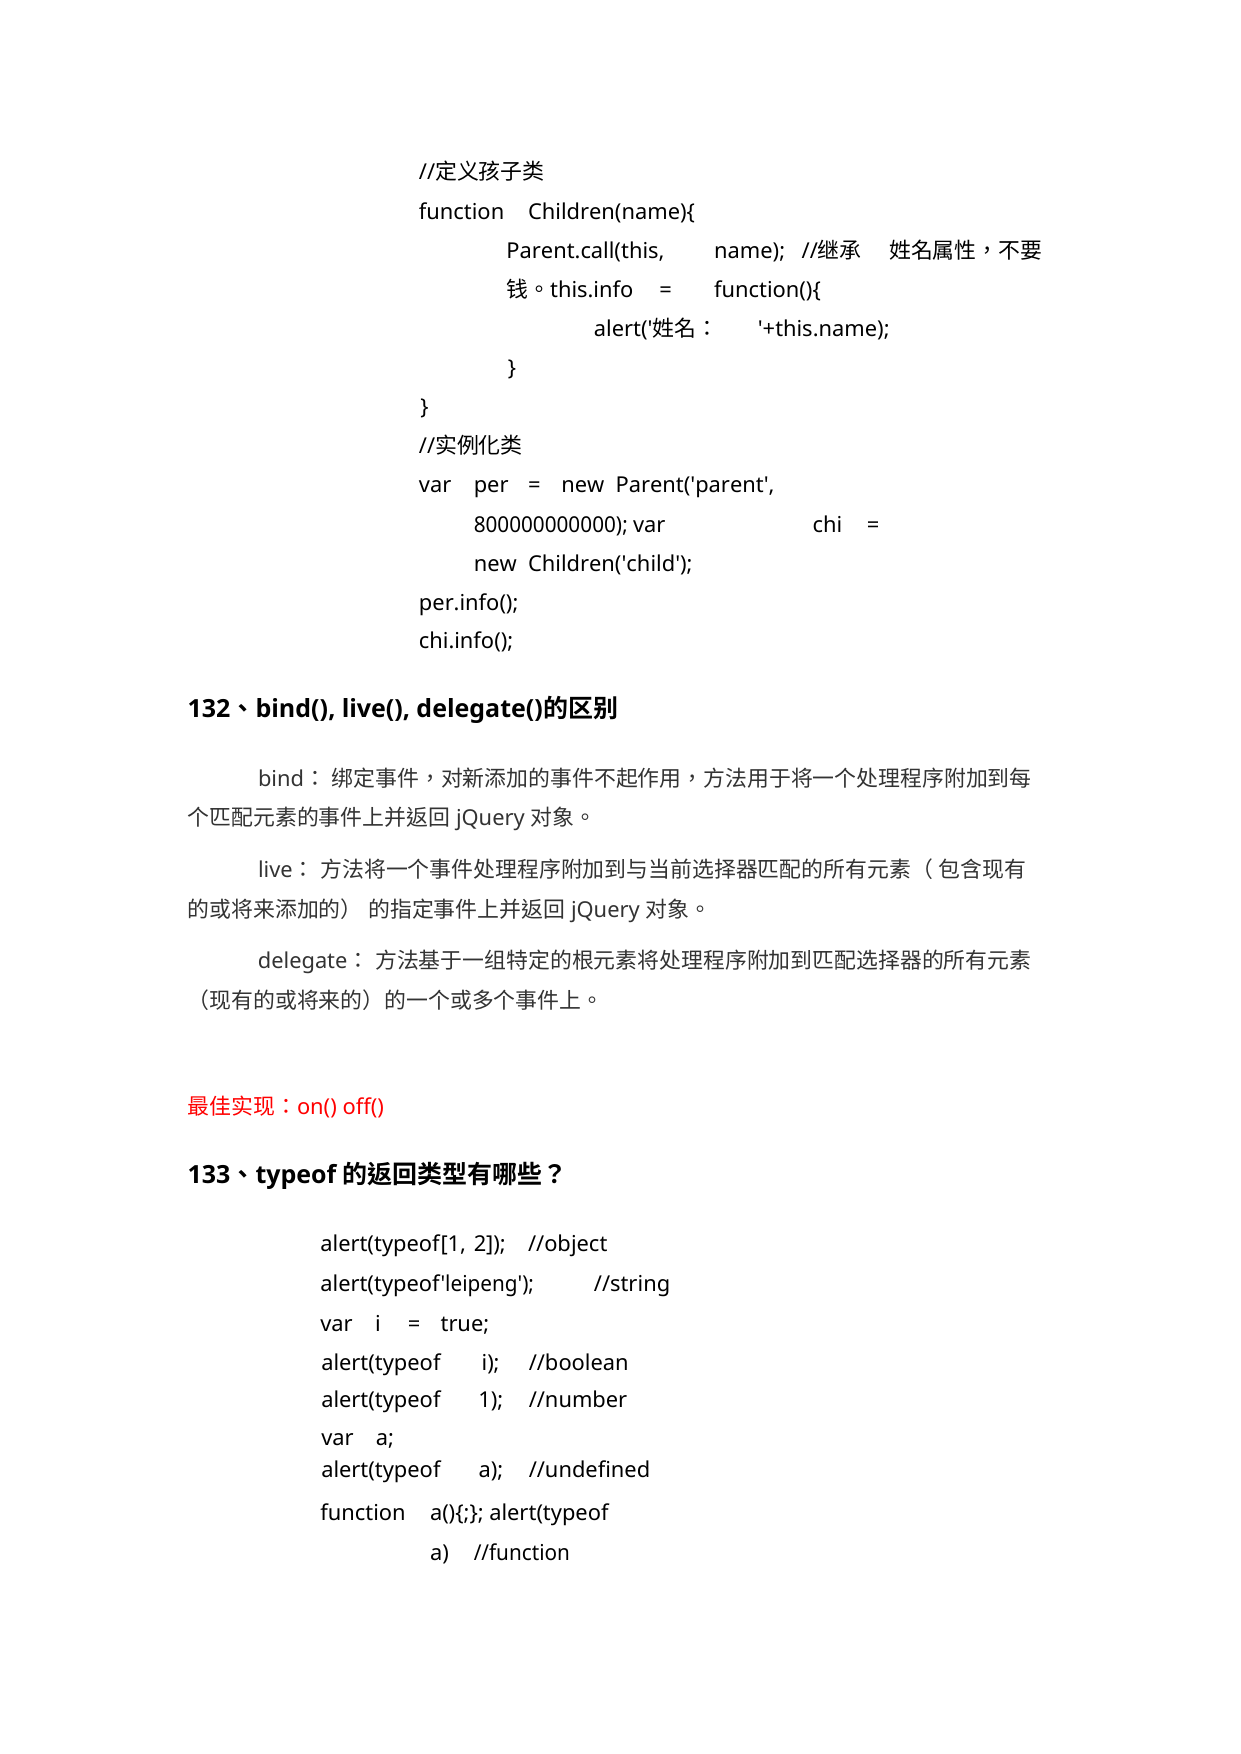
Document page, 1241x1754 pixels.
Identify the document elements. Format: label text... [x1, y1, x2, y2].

text live： 方法将一个事件处理程序附加到与当前选择器匹配的所有元素（ 包含现有的或将来添加的） 的指定事件上并返回 jQuery 对象。 [187, 854, 1046, 923]
text bind： 绑定事件，对新添加的事件不起作用，方法用于将一个处理程序附加到每个匹配元素的事件上并返回 jQuery 对象。 [187, 762, 1046, 832]
text function Children(name){ [419, 196, 1240, 225]
text alert(typeof [1, 2]); //object alert(typeof 'leipeng'); //string var i = true; [320, 1228, 691, 1337]
text } [117, 391, 732, 420]
text 最佳实现：on() off() [187, 1091, 1240, 1121]
subtitle 133、typeof 的返回类型有哪些？ [187, 1157, 1240, 1191]
text var per = new Parent('parent', 800000000000); var chi = new Children('child'); [419, 469, 964, 578]
text //实例化类 [419, 430, 1240, 460]
text delegate： 方法基于一组特定的根元素将处理程序附加到匹配选择器的所有元素（现有的或将来的）的一个或多个事件上。 [187, 946, 1046, 1015]
text function a(){;}; alert(typeof a) //function [320, 1497, 625, 1566]
text alert('姓名： '+this.name); [594, 314, 1240, 342]
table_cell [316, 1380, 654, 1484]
text chi.info(); [419, 625, 1240, 655]
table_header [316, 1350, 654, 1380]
text per.info(); [419, 588, 1240, 616]
text //定义孩子类 [419, 156, 1240, 186]
text } [117, 351, 907, 381]
subtitle 132、bind(), live(), delegate()的区别 [187, 691, 1240, 725]
text Parent.call(this, name); //继承 姓名属性，不要钱。this.info = function(){ [506, 235, 1086, 304]
